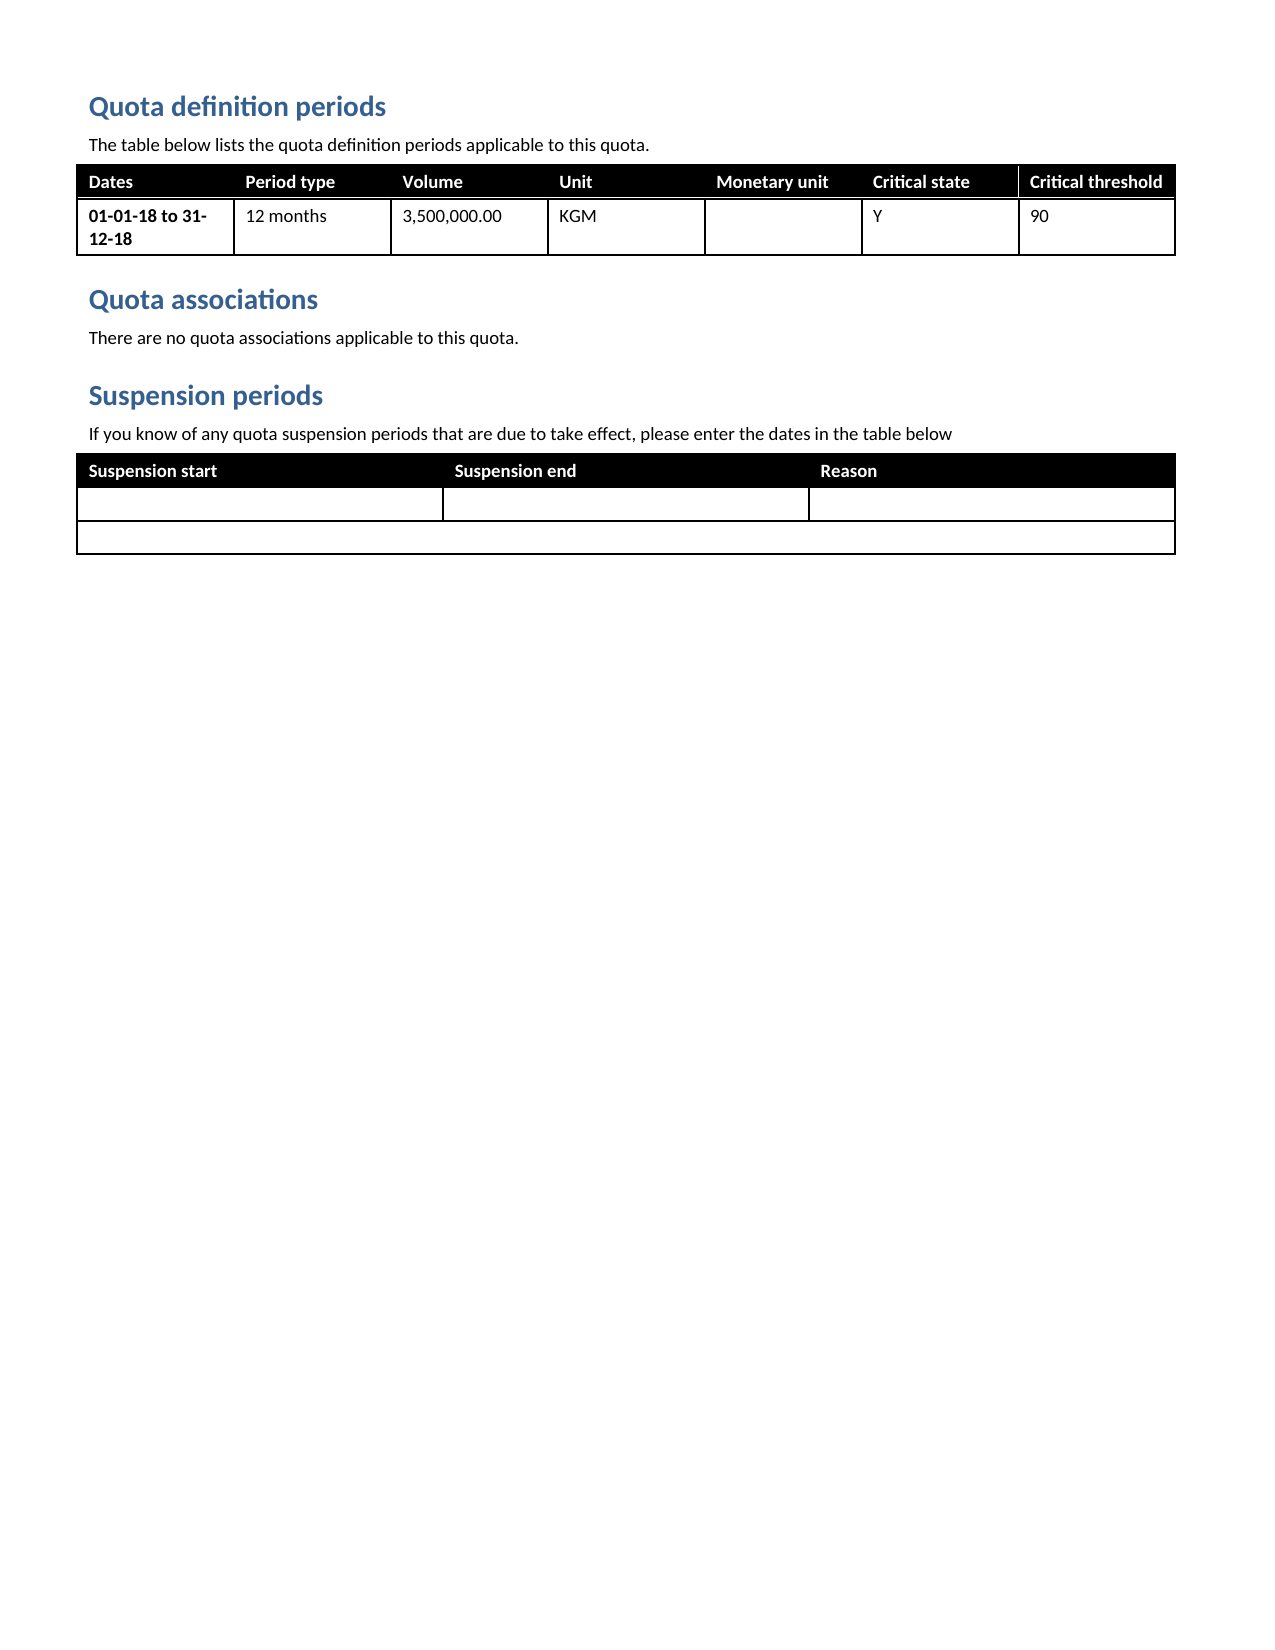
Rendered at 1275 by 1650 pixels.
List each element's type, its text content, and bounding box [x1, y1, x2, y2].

text If you know of any quota suspension periods that are due to take effect, please enter the dates in the table below [88, 422, 1186, 445]
table_cell 12 months [235, 200, 390, 254]
table_cell 3,500,000.00 [392, 200, 547, 254]
text There are no quota associations applicable to this quota. [88, 326, 1186, 349]
table_cell 90 [1020, 200, 1174, 254]
table_header Volume [391, 166, 548, 197]
table_cell 01-01-18 to 31-12-18 [78, 200, 233, 254]
table_cell Y [863, 200, 1018, 254]
table_cell [78, 522, 443, 553]
table_cell [809, 522, 1174, 553]
table_header Period type [234, 166, 391, 197]
table_header Reason [809, 455, 1174, 486]
table_header Unit [548, 166, 705, 197]
table_cell [810, 488, 1174, 519]
table_cell [78, 488, 442, 519]
table_cell [443, 522, 809, 553]
table_header Dates [78, 166, 234, 197]
table_header Monetary unit [705, 166, 862, 197]
table_header Suspension start [78, 455, 443, 486]
table_cell [444, 488, 808, 519]
subtitle Suspension periods [88, 377, 1186, 413]
table_header Critical threshold [1019, 166, 1174, 197]
subtitle Quota definition periods [88, 88, 1186, 124]
table_header Critical state [862, 166, 1018, 197]
table_header Suspension end [443, 455, 809, 486]
table_cell [706, 200, 861, 254]
table_cell KGM [549, 200, 704, 254]
text The table below lists the quota definition periods applicable to this quota. [88, 134, 1186, 157]
subtitle Quota associations [88, 281, 1186, 316]
